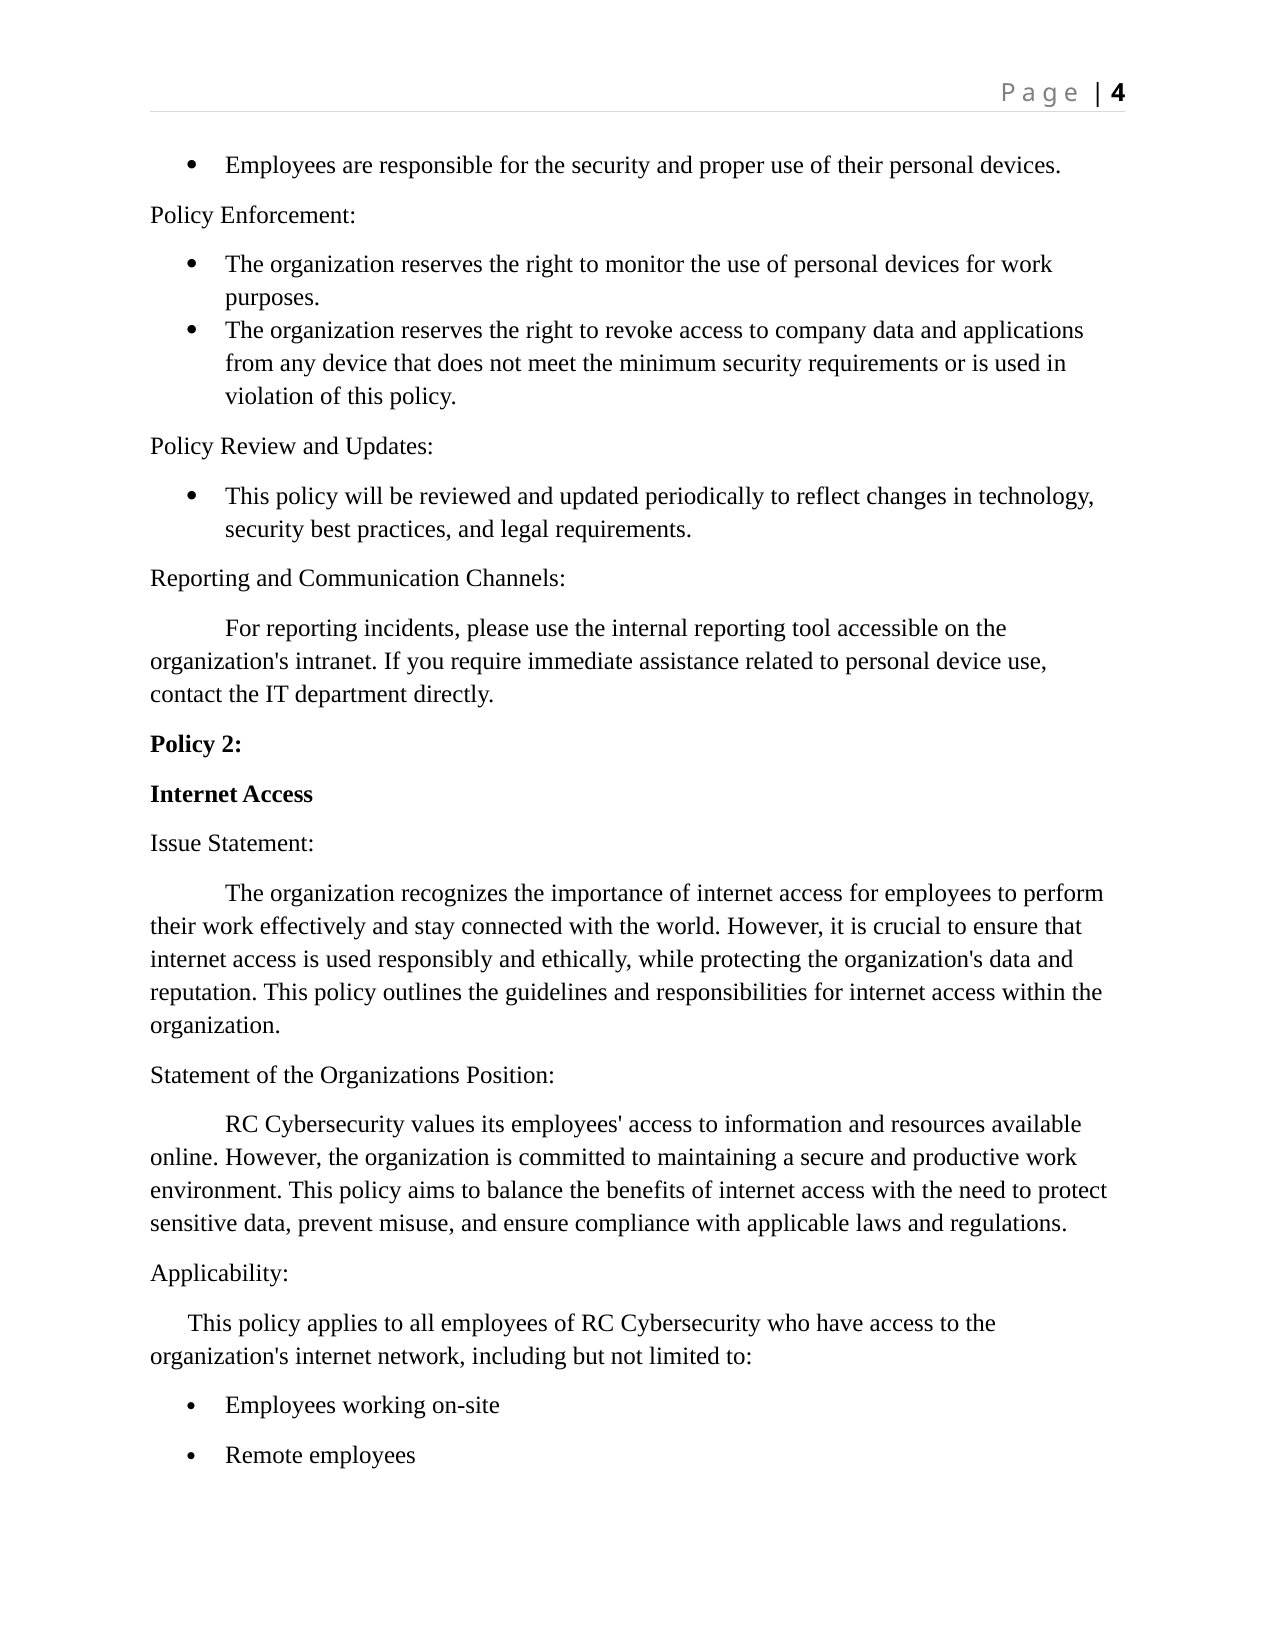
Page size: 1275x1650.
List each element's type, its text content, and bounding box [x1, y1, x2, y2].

list Remote employees [187, 1440, 1125, 1469]
text Reporting and Communication Channels: [150, 563, 1125, 592]
list The organization reserves the right to revoke access to company data and applications from any device that does not meet the minimum security requirements or is used in violation of this policy. [187, 315, 1125, 410]
list Employees working on-site [187, 1391, 1125, 1419]
text Policy Review and Updates: [150, 431, 1125, 460]
text For reporting incidents, please use the internal reporting tool accessible on the organization's intranet. If you require immediate assistance related to personal device use, contact the IT department directly. [150, 613, 1125, 708]
list The organization reserves the right to monitor the use of personal devices for work purposes. [187, 249, 1125, 311]
text Policy Enforcement: [150, 200, 1125, 228]
text Statement of the Organizations Position: [150, 1060, 1125, 1088]
list Employees are responsible for the security and proper use of their personal devices. [187, 150, 1125, 179]
text The organization recognizes the importance of internet access for employees to perform their work effectively and stay connected with the world. However, it is crucial to ensure that internet access is used responsibly and ethically, while protecting the organization's data and reputation. This policy outlines the guidelines and responsibilities for internet access within the organization. [150, 878, 1125, 1039]
text Issue Statement: [150, 828, 1125, 857]
text This policy applies to all employees of RC Cybersecurity who have access to the organization's internet network, including but not limited to: [150, 1308, 1125, 1370]
list This policy will be reviewed and updated periodically to reflect changes in technology, security best practices, and legal requirements. [187, 481, 1125, 543]
text Applicability: [150, 1258, 1125, 1287]
text Policy 2: [150, 729, 1125, 758]
text RC Cybersecurity values its employees' access to information and resources available online. However, the organization is committed to maintaining a secure and productive work environment. This policy aims to balance the benefits of internet access with the need to protect sensitive data, prevent misuse, and ensure compliance with applicable laws and regulations. [150, 1109, 1125, 1237]
text Internet Access [150, 779, 1125, 807]
